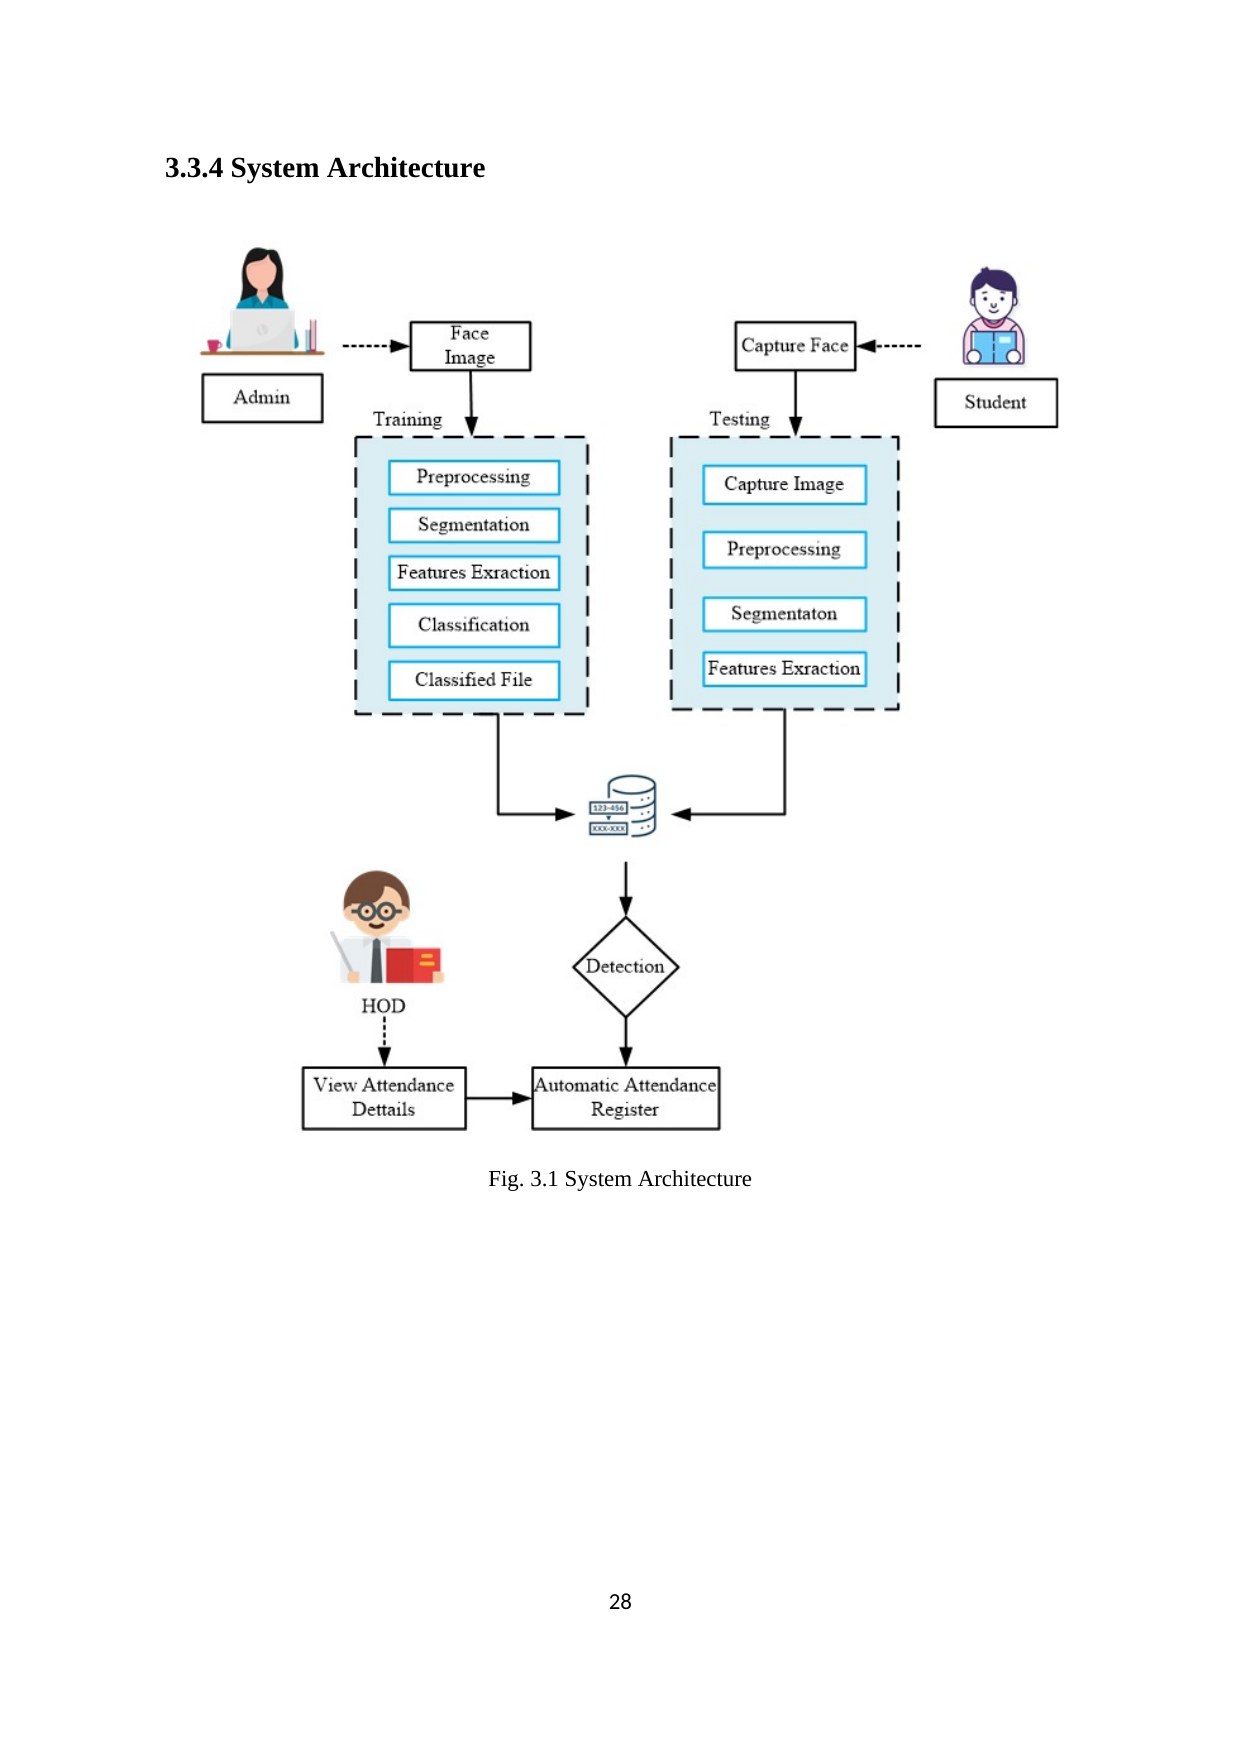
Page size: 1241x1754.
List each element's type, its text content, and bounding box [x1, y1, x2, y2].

text 3.3.4 System Architecture [165, 150, 1090, 183]
picture [181, 221, 1059, 1131]
text Fig. 3.1 System Architecture [150, 1165, 1090, 1192]
